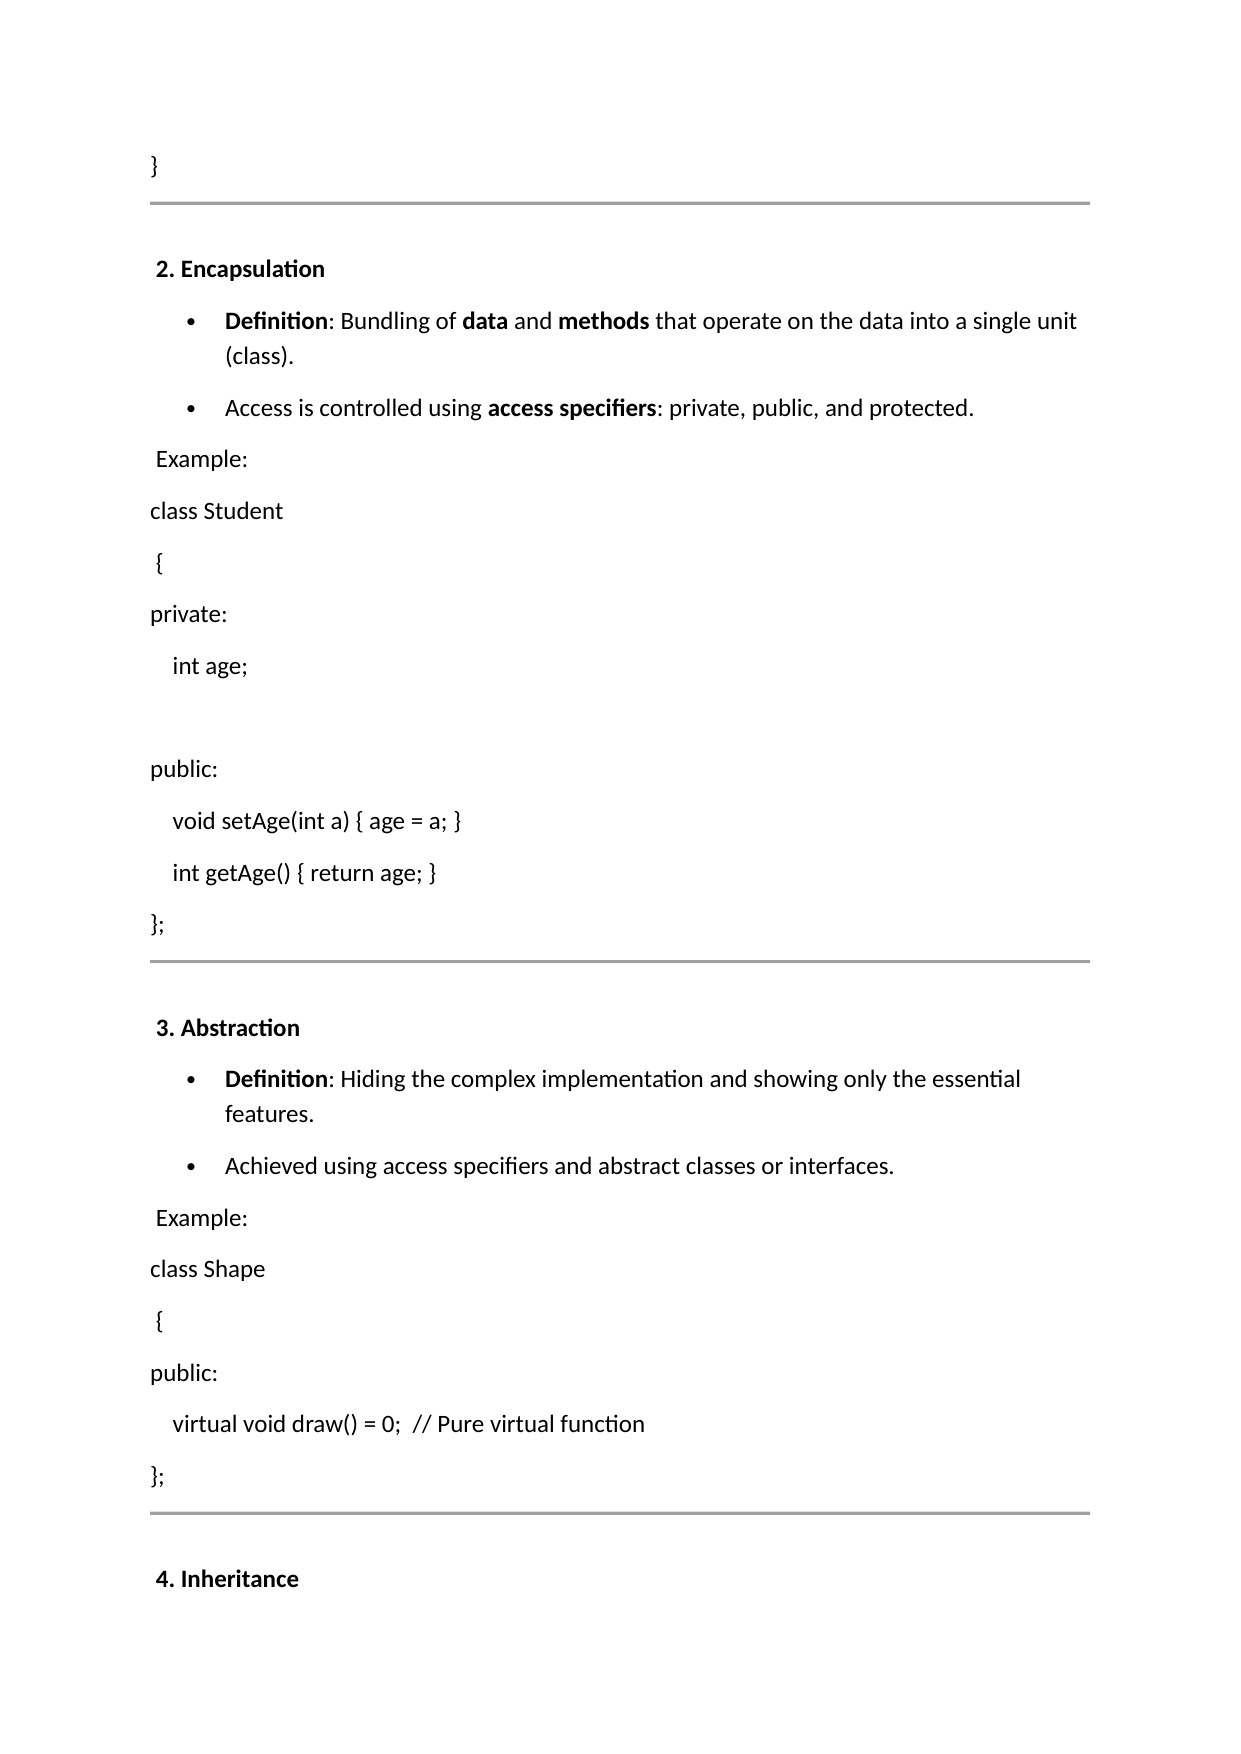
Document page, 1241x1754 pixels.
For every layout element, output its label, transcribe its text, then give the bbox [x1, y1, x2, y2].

text Example: [150, 443, 1090, 474]
text public: [150, 753, 1090, 784]
text } [150, 150, 1090, 181]
text }; [150, 908, 1090, 939]
text class Shape [150, 1253, 1090, 1284]
text int age; [150, 650, 1090, 681]
text { [150, 547, 1090, 577]
text { [150, 1305, 1090, 1336]
text public: [150, 1357, 1090, 1387]
text class Student [150, 495, 1090, 526]
list Achieved using access specifiers and abstract classes or interfaces. [187, 1150, 1090, 1181]
text 4. Inheritance [150, 1563, 1090, 1594]
text }; [150, 1460, 1090, 1491]
list Definition: Hiding the complex implementation and showing only the essential features. [187, 1063, 1090, 1129]
text 3. Abstraction [150, 1012, 1090, 1042]
list Access is controlled using access specifiers: private, public, and protected. [187, 392, 1090, 422]
text void setAge(int a) { age = a; } [150, 805, 1090, 836]
text int getAge() { return age; } [150, 857, 1090, 887]
text 2. Encapsulation [150, 253, 1090, 284]
list Definition: Bundling of data and methods that operate on the data into a single unit (class). [187, 305, 1090, 371]
text Example: [150, 1202, 1090, 1232]
text private: [150, 598, 1090, 629]
text virtual void draw() = 0; // Pure virtual function [150, 1408, 1090, 1439]
